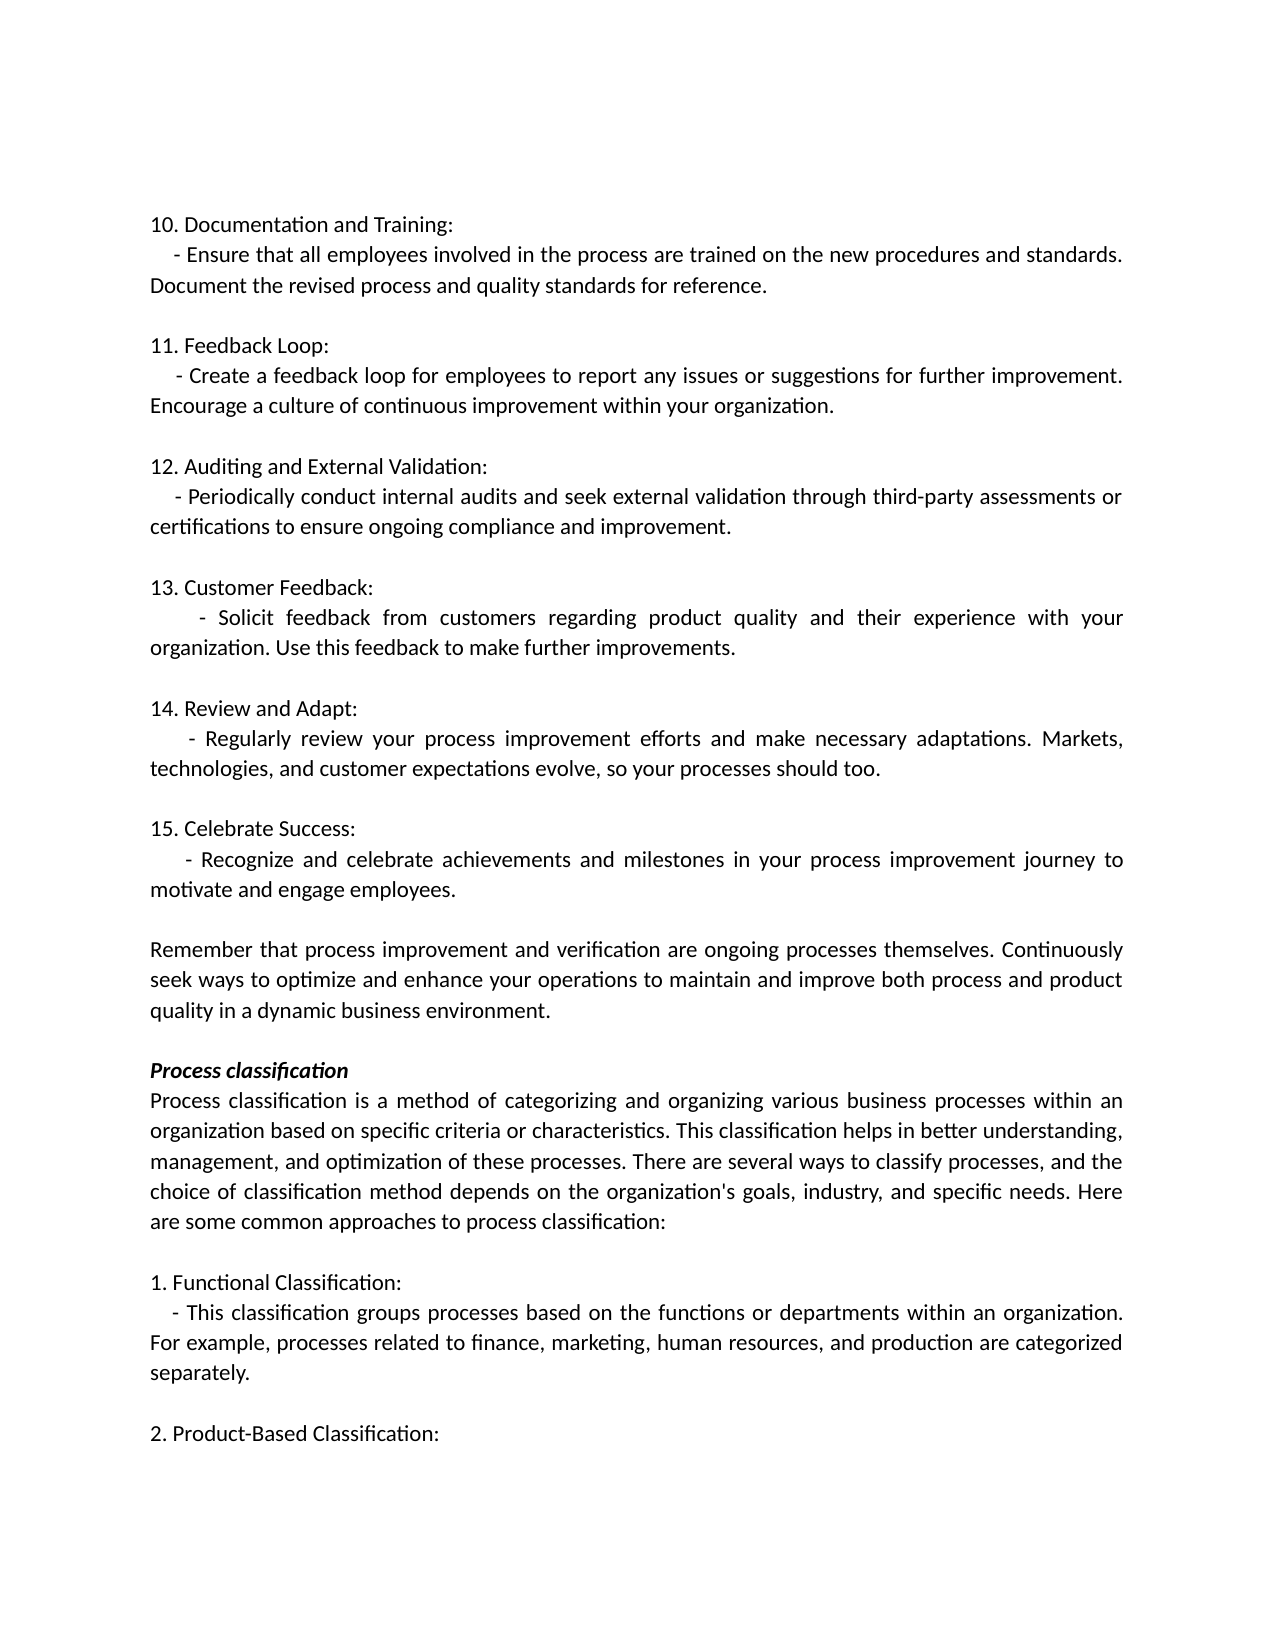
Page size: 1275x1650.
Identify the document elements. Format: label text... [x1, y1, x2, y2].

text - This classification groups processes based on the functions or departments within an organization. For example, processes related to finance, marketing, human resources, and production are categorized separately. [150, 1298, 1125, 1386]
text Process classification [150, 1056, 1125, 1084]
text - Periodically conduct internal audits and seek external validation through third-party assessments or certifications to ensure ongoing compliance and improvement. [150, 482, 1125, 541]
text 11. Feedback Loop: [150, 331, 1125, 359]
text 10. Documentation and Training: [150, 210, 1125, 238]
text 12. Auditing and External Validation: [150, 452, 1125, 480]
text Remember that process improvement and verification are ongoing processes themselves. Continuously seek ways to optimize and enhance your operations to maintain and improve both process and product quality in a dynamic business environment. [150, 935, 1125, 1024]
text Process classification is a method of categorizing and organizing various business processes within an organization based on specific criteria or characteristics. This classification helps in better understanding, management, and optimization of these processes. There are several ways to classify processes, and the choice of classification method depends on the organization's goals, industry, and specific needs. Here are some common approaches to process classification: [150, 1086, 1125, 1235]
text - Regularly review your process improvement efforts and make necessary adaptations. Markets, technologies, and customer expectations evolve, so your processes should too. [150, 724, 1125, 782]
text - Ensure that all employees involved in the process are trained on the new procedures and standards. Document the revised process and quality standards for reference. [150, 241, 1125, 299]
text 15. Celebrate Success: [150, 814, 1125, 843]
text 2. Product-Based Classification: [150, 1419, 1125, 1447]
text 1. Functional Classification: [150, 1268, 1125, 1296]
text 14. Review and Adapt: [150, 694, 1125, 722]
text 13. Customer Feedback: [150, 573, 1125, 601]
text - Solicit feedback from customers regarding product quality and their experience with your organization. Use this feedback to make further improvements. [150, 603, 1125, 661]
text - Recognize and celebrate achievements and milestones in your process improvement journey to motivate and engage employees. [150, 845, 1125, 903]
text - Create a feedback loop for employees to report any issues or suggestions for further improvement. Encourage a culture of continuous improvement within your organization. [150, 361, 1125, 420]
